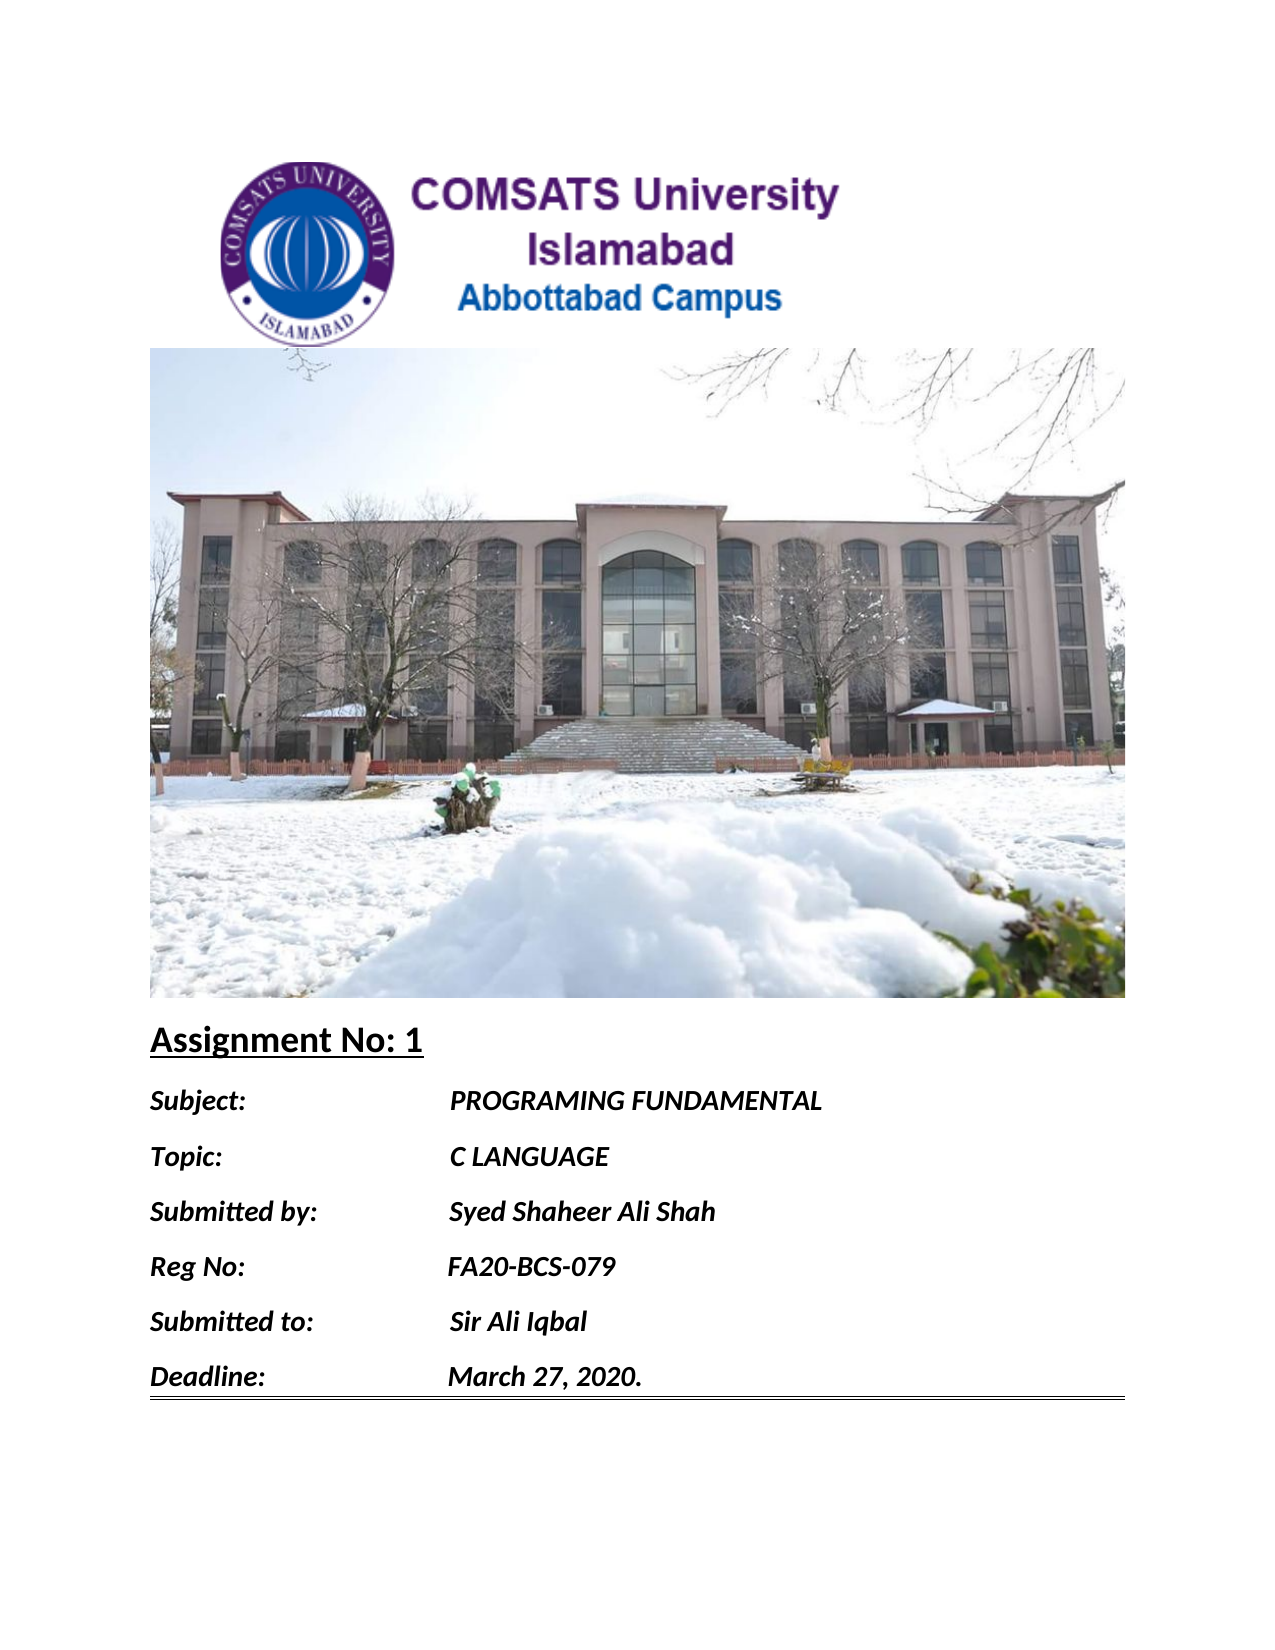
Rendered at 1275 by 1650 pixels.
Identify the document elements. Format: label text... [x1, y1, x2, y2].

text Subject: PROGRAMING FUNDAMENTAL [150, 1082, 1125, 1118]
text Deadline: March 27, 2020. [150, 1358, 1125, 1396]
text Submitted by: Syed Shaheer Ali Shah [150, 1193, 1125, 1228]
text Reg No: FA20-BCS-079 [150, 1248, 1125, 1283]
text Topic: C LANGUAGE [150, 1138, 1125, 1173]
picture [220, 162, 1044, 347]
picture [150, 348, 1125, 998]
text Submitted to: Sir Ali Iqbal [150, 1303, 1125, 1338]
text Assignment No: 1 [150, 1016, 1125, 1062]
